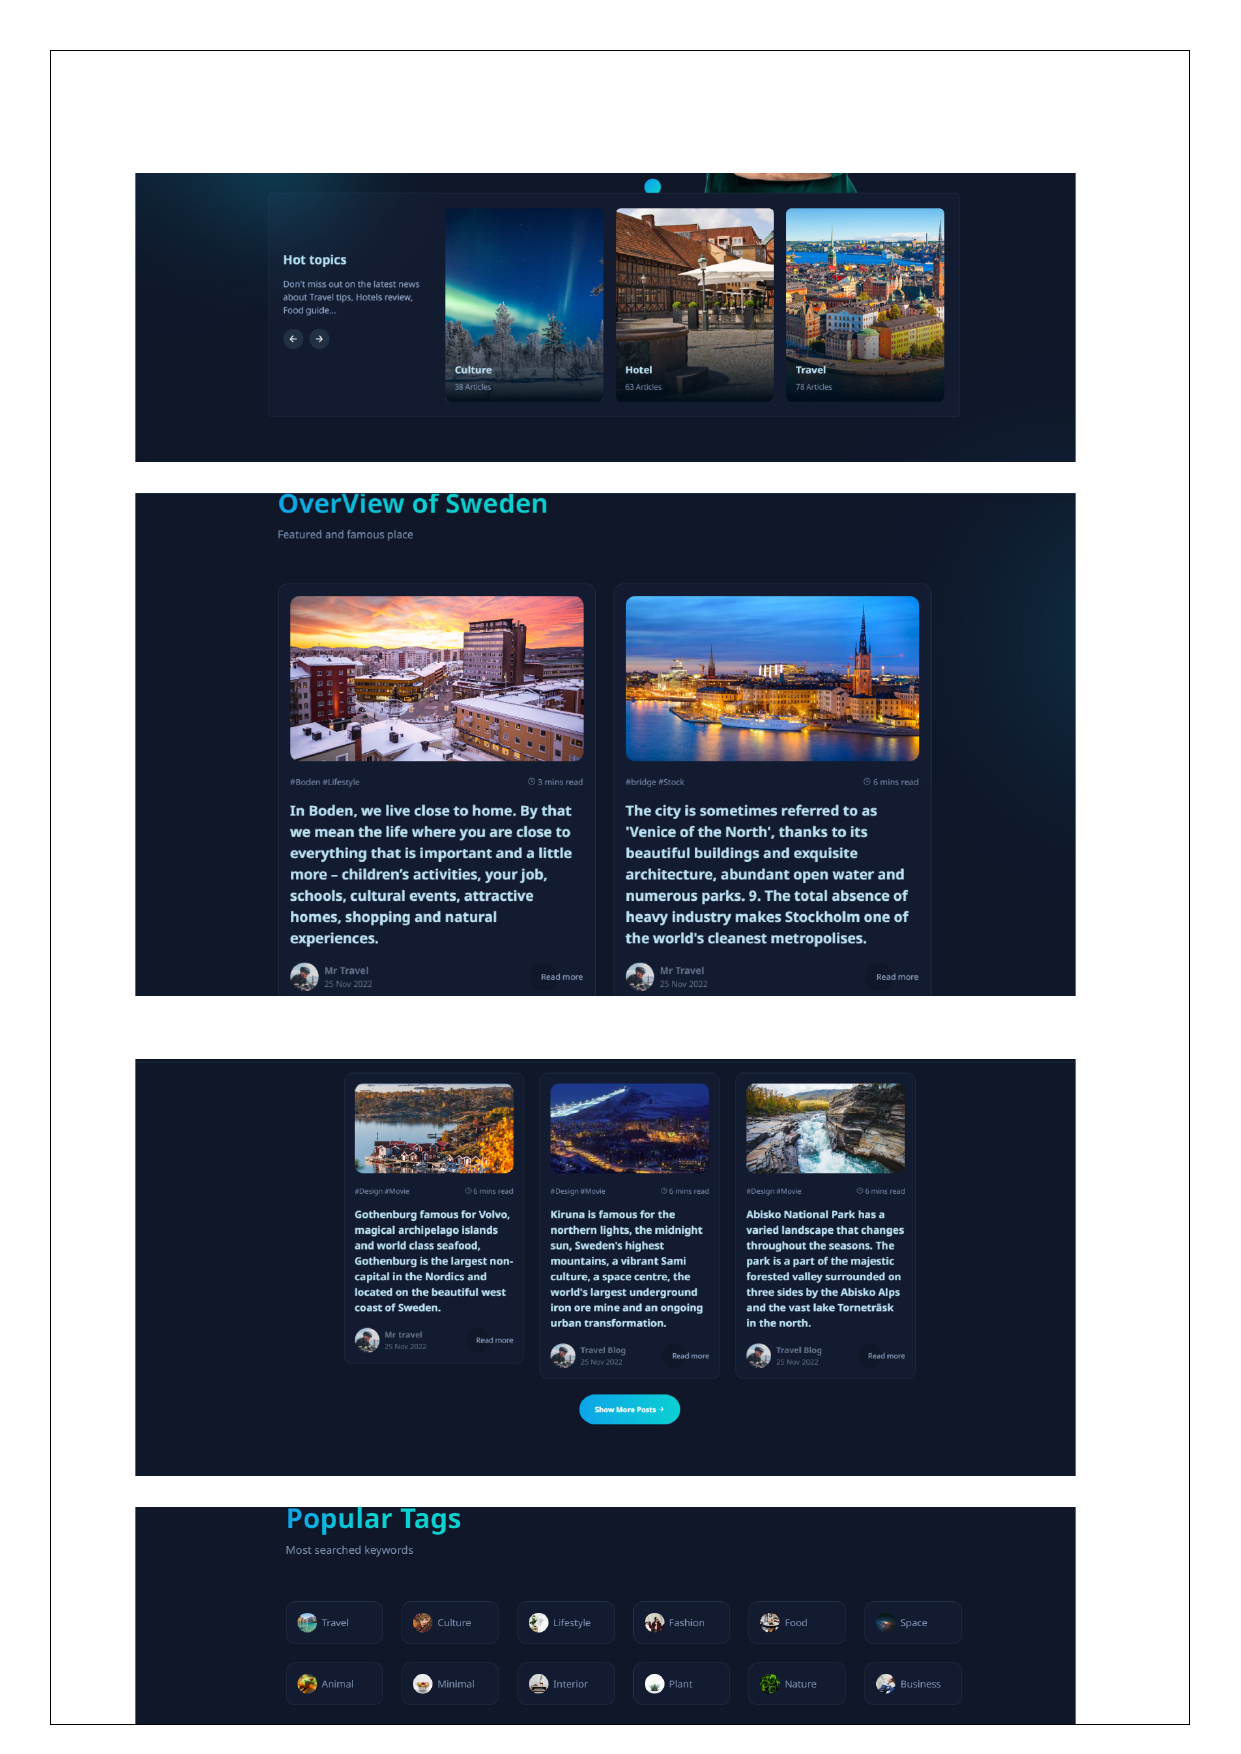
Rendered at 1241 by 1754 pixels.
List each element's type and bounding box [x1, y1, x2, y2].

picture [284, 498, 292, 509]
picture [135, 493, 1076, 996]
picture [135, 1059, 1076, 1476]
picture [135, 1507, 1076, 1724]
picture [135, 173, 1076, 462]
